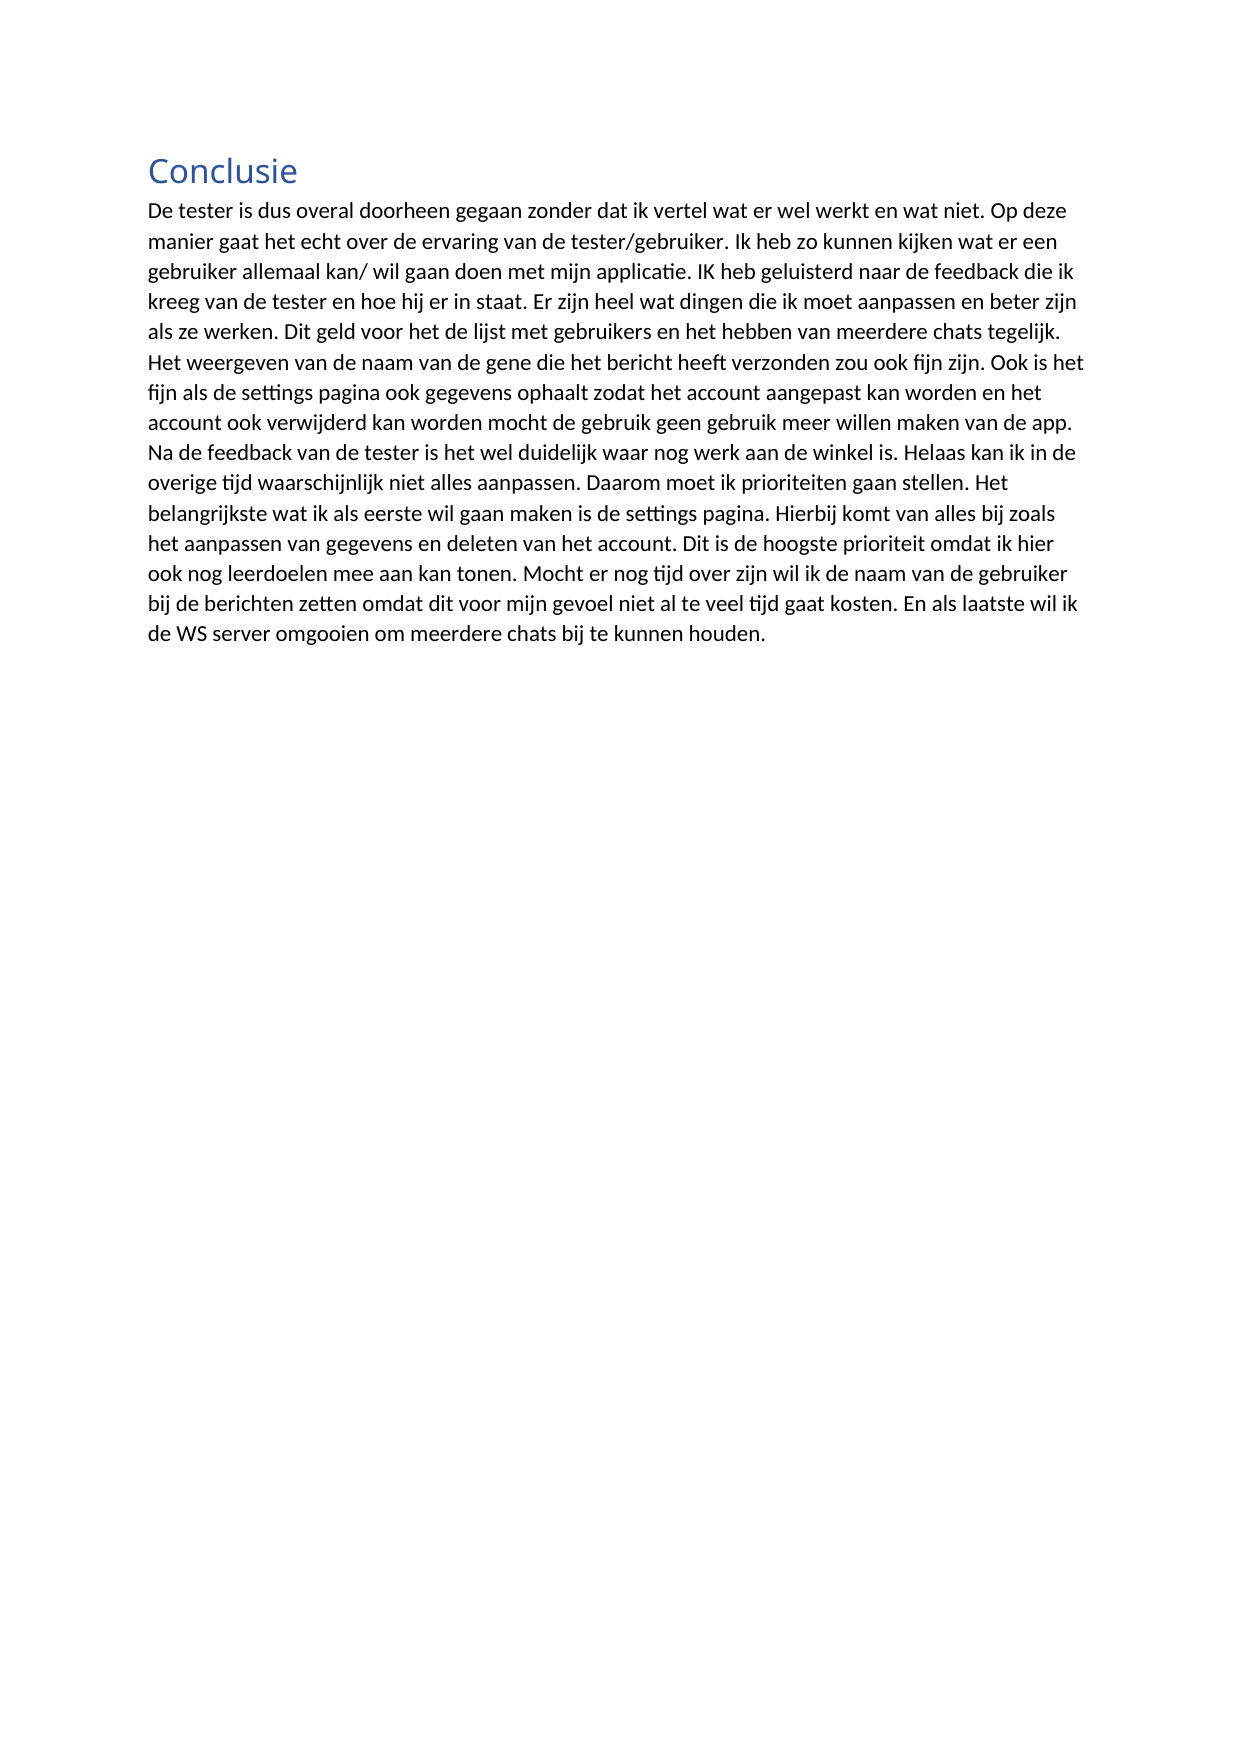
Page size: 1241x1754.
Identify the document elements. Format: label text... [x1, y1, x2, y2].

text De tester is dus overal doorheen gegaan zonder dat ik vertel wat er wel werkt en wat niet. Op deze manier gaat het echt over de ervaring van de tester/gebruiker. Ik heb zo kunnen kijken wat er een gebruiker allemaal kan/ wil gaan doen met mijn applicatie. IK heb geluisterd naar de feedback die ik kreeg van de tester en hoe hij er in staat. Er zijn heel wat dingen die ik moet aanpassen en beter zijn als ze werken. Dit geld voor het de lijst met gebruikers en het hebben van meerdere chats tegelijk. Het weergeven van de naam van de gene die het bericht heeft verzonden zou ook fijn zijn. Ook is het fijn als de settings pagina ook gegevens ophaalt zodat het account aangepast kan worden en het account ook verwijderd kan worden mocht de gebruik geen gebruik meer willen maken van de app. Na de feedback van de tester is het wel duidelijk waar nog werk aan de winkel is. Helaas kan ik in de overige tijd waarschijnlijk niet alles aanpassen. Daarom moet ik prioriteiten gaan stellen. Het belangrijkste wat ik als eerste wil gaan maken is de settings pagina. Hierbij komt van alles bij zoals het aanpassen van gegevens en deleten van het account. Dit is de hoogste prioriteit omdat ik hier ook nog leerdoelen mee aan kan tonen. Mocht er nog tijd over zijn wil ik de naam van de gebruiker bij de berichten zetten omdat dit voor mijn gevoel niet al te veel tijd gaat kosten. En als laatste wil ik de WS server omgooien om meerdere chats bij te kunnen houden. [148, 197, 1093, 647]
subtitle Conclusie [148, 148, 1093, 193]
